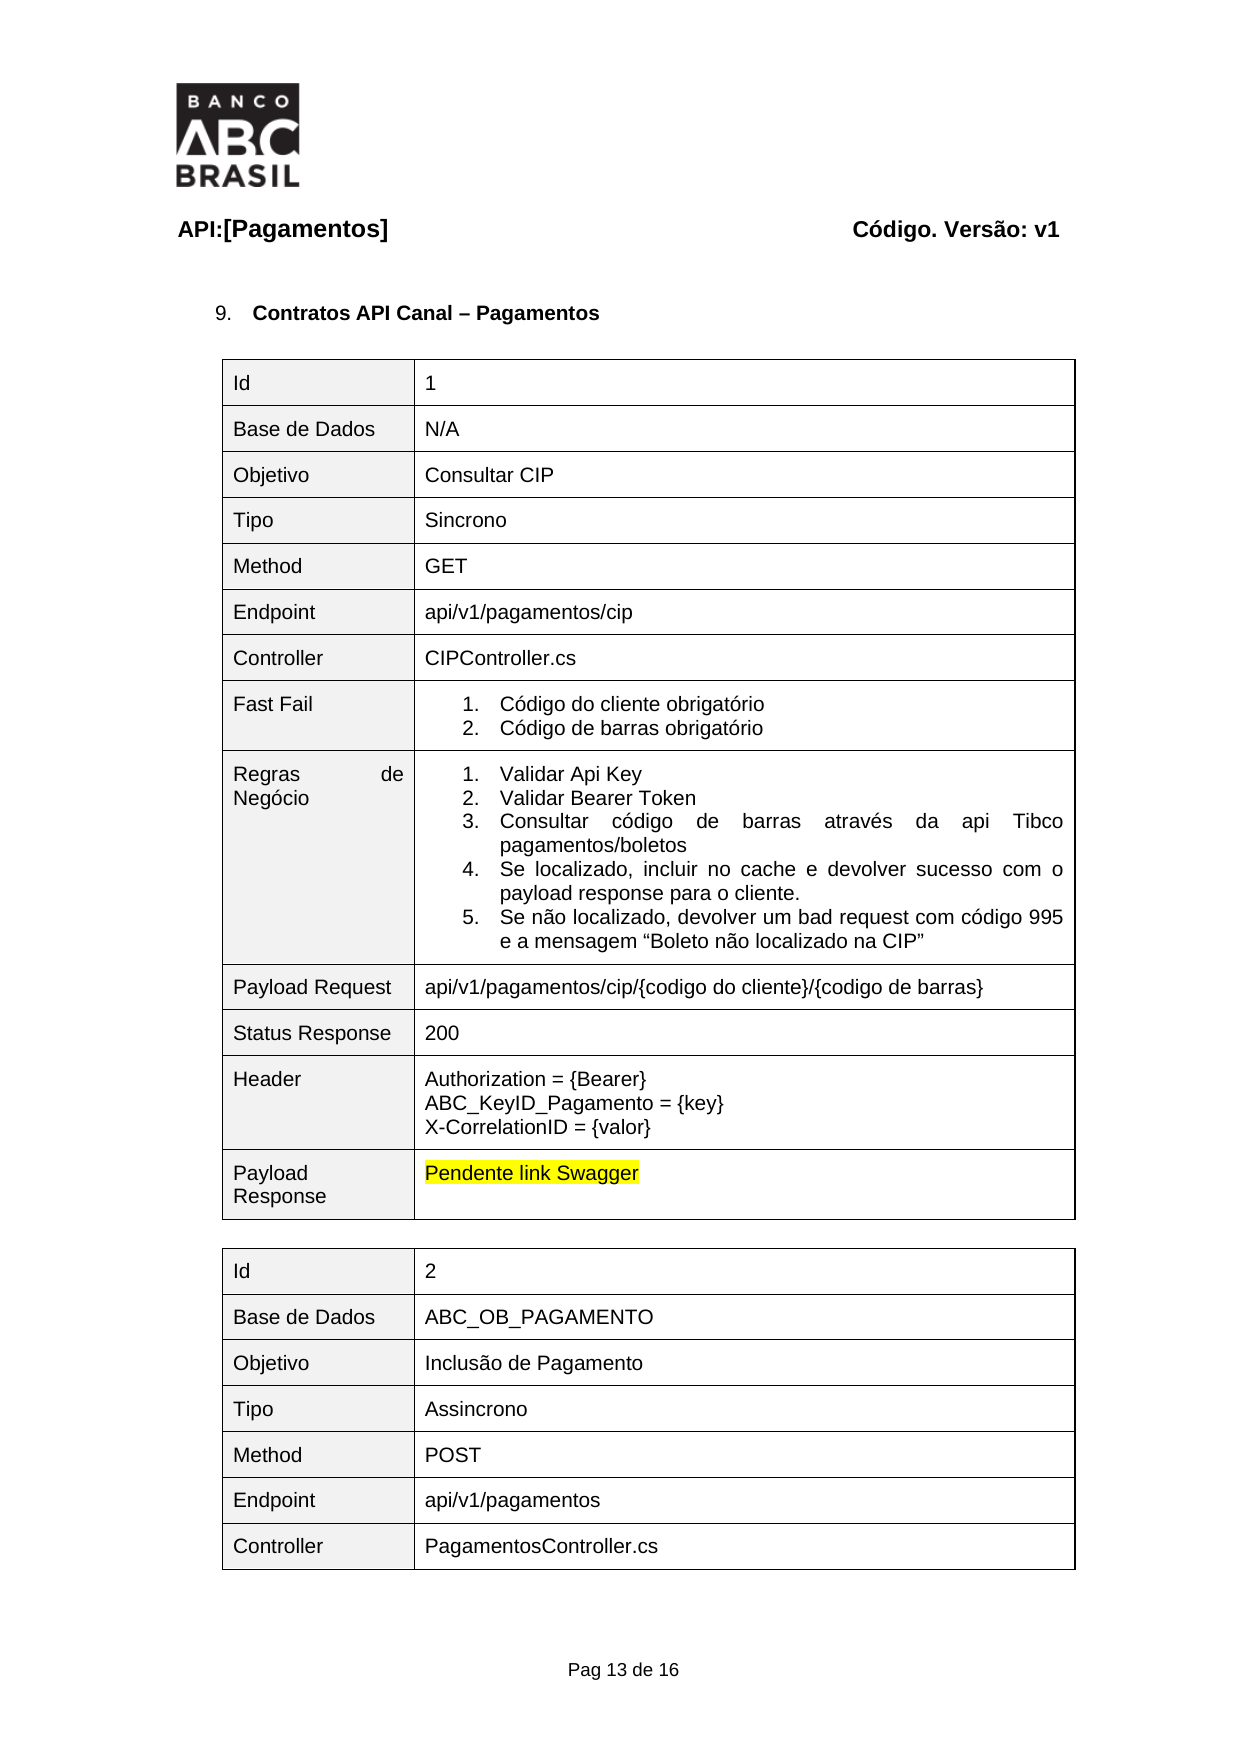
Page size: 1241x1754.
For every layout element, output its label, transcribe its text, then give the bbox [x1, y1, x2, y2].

table_cell Method [223, 544, 414, 588]
table_cell Sincrono [415, 498, 1074, 543]
table_cell N/A [415, 406, 1074, 451]
table_cell Endpoint [223, 590, 414, 634]
table_cell Objetivo [223, 452, 414, 497]
table_header Id [223, 360, 414, 405]
table_cell Consultar CIP [415, 452, 1074, 497]
table_cell Controller [223, 635, 414, 680]
table_cell Regras de Negócio [223, 751, 414, 963]
table_cell Pendente link Swagger [415, 1150, 1074, 1219]
table_cell Objetivo [223, 1340, 414, 1385]
table_cell Authorization = {Bearer} ABC_KeyID_Pagamento = {key} X-CorrelationID = {valor} [415, 1056, 1074, 1149]
table_cell CIPController.cs [415, 635, 1074, 680]
table_cell Inclusão de Pagamento [415, 1340, 1074, 1385]
table_header 1 [415, 360, 1074, 405]
table_cell GET [415, 544, 1074, 588]
table_cell Tipo [223, 498, 414, 543]
table_header 2 [415, 1249, 1074, 1293]
table_cell Payload Request [223, 965, 414, 1009]
table_cell Status Response [223, 1010, 414, 1055]
table_cell Fast Fail [223, 681, 414, 750]
table_cell Base de Dados [223, 406, 414, 451]
table_cell 200 [415, 1010, 1074, 1055]
table_cell POST [415, 1432, 1074, 1477]
table_cell Controller [223, 1524, 414, 1568]
table_cell Header [223, 1056, 414, 1149]
table_cell Validar Api Key Validar Bearer Token Consultar código de barras através da api Tibco pagamentos/boletos Se localizado, incluir no cache e devolver sucesso com o payload response para o cliente. Se não localizado, devolver um bad request com código 995 e a mensagem “Boleto não localizado na CIP” [415, 751, 1074, 963]
table_cell Method [223, 1432, 414, 1477]
table_cell Base de Dados [223, 1295, 414, 1339]
table_header Id [223, 1249, 414, 1293]
table_cell Tipo [223, 1386, 414, 1431]
picture [176, 83, 300, 187]
table_cell Endpoint [223, 1478, 414, 1523]
table_cell api/v1/pagamentos/cip [415, 590, 1074, 634]
table_cell Código do cliente obrigatório Código de barras obrigatório [415, 681, 1074, 750]
table_cell api/v1/pagamentos [415, 1478, 1074, 1523]
table_cell Assincrono [415, 1386, 1074, 1431]
table_cell Payload Response [223, 1150, 414, 1219]
subtitle Contratos API Canal – Pagamentos [215, 301, 1063, 325]
table_cell ABC_OB_PAGAMENTO [415, 1295, 1074, 1339]
table_cell api/v1/pagamentos/cip/{codigo do cliente}/{codigo de barras} [415, 965, 1074, 1009]
table_cell PagamentosController.cs [415, 1524, 1074, 1568]
